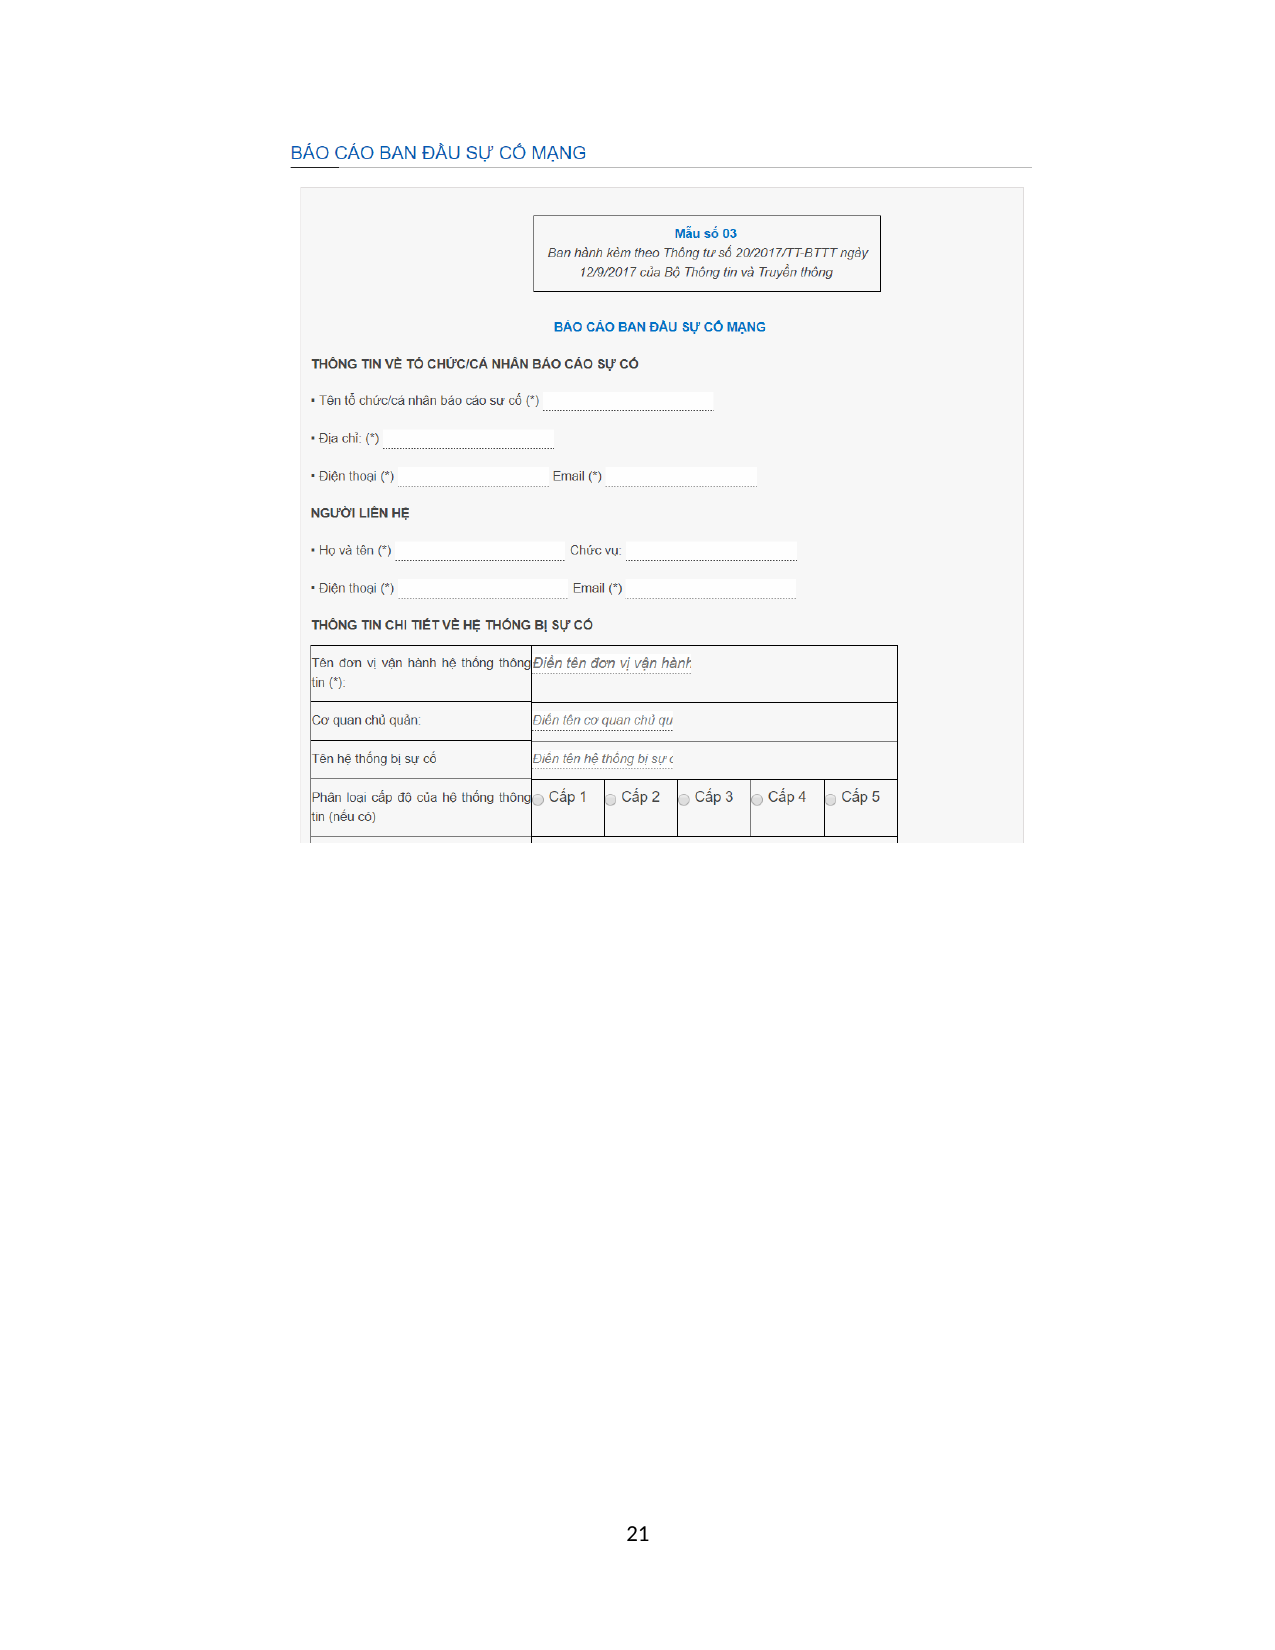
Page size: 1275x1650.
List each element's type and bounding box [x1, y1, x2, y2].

picture [290, 131, 1032, 843]
